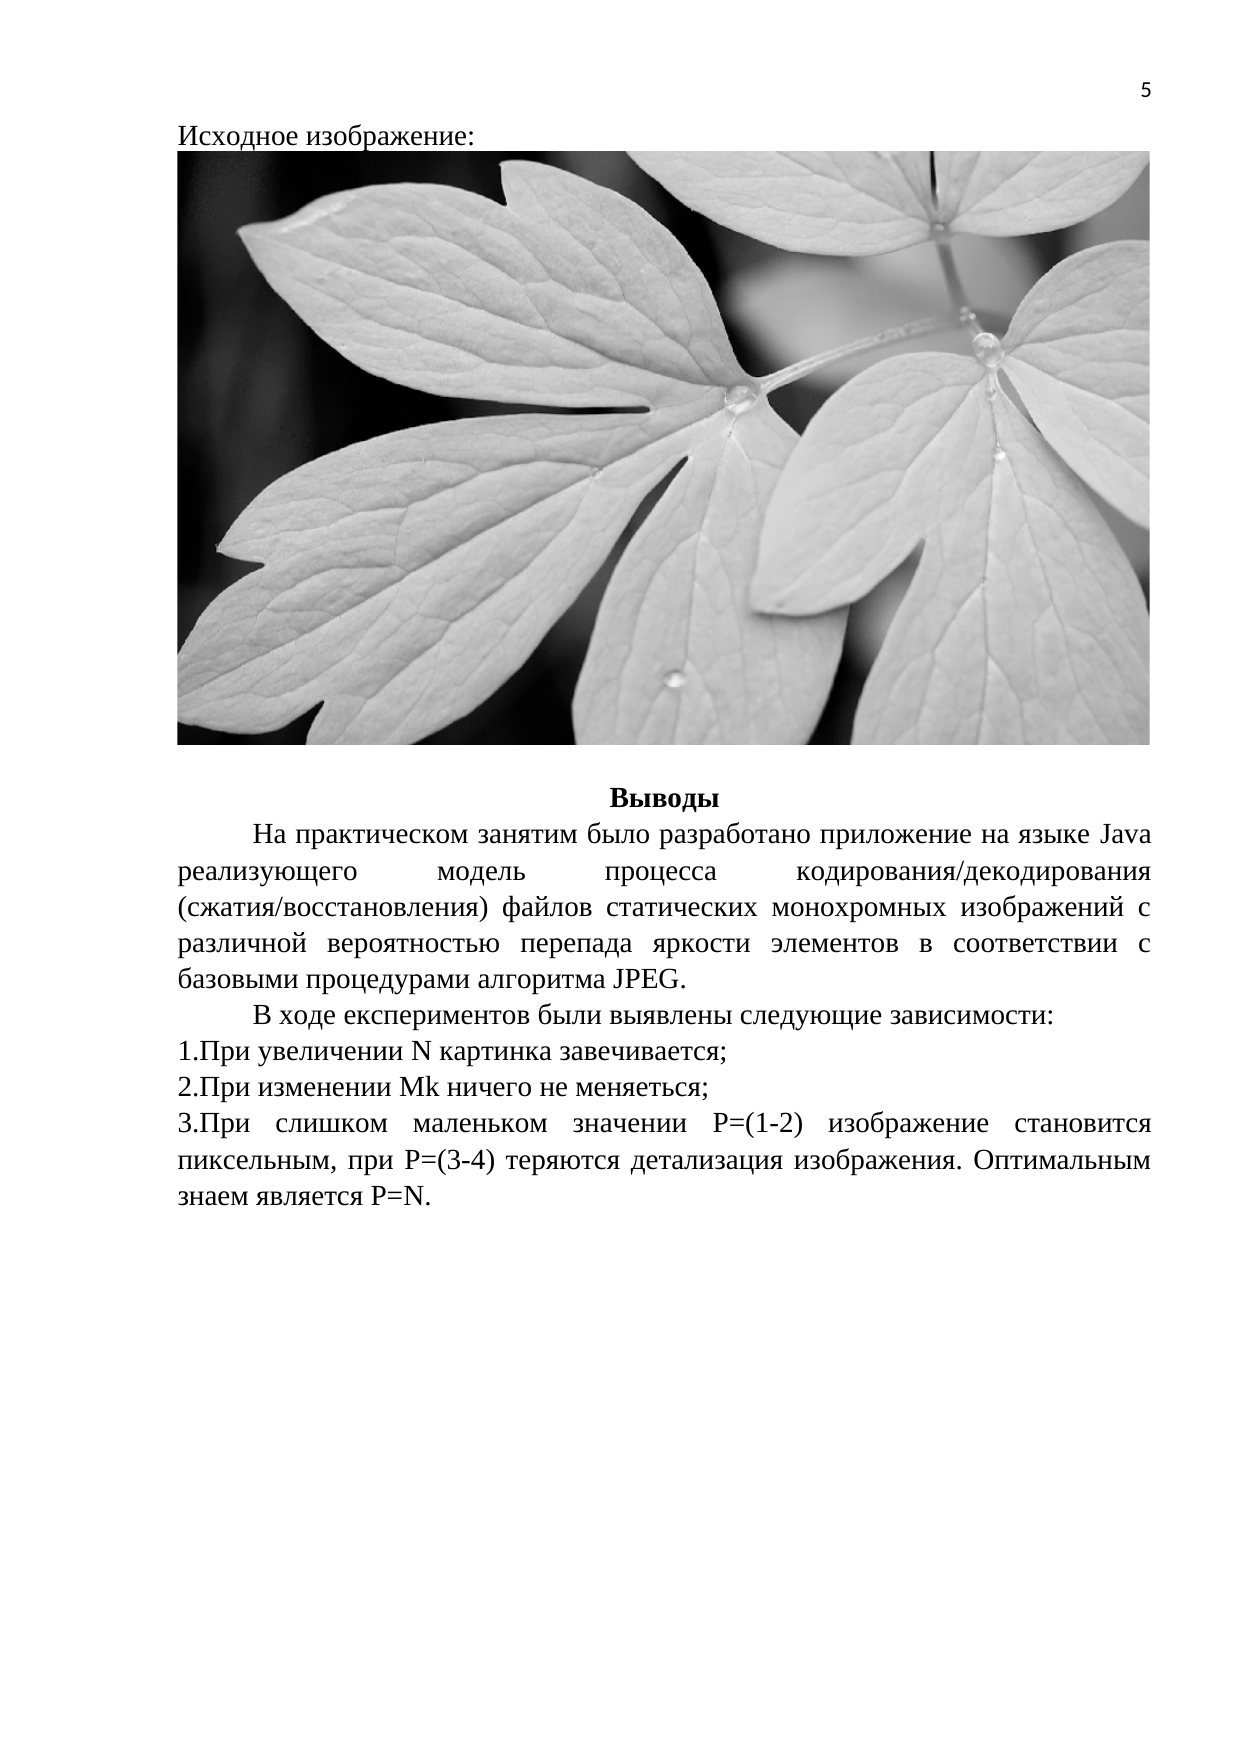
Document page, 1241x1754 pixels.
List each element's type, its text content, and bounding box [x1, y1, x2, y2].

text 1.При увеличении N картинка завечивается; [177, 1033, 1152, 1067]
text 2.При изменении Mk ничего не меняеться; [177, 1069, 1152, 1103]
text Исходное изображение: [177, 118, 1152, 152]
picture [177, 151, 1150, 745]
text На практическом занятим было разработано приложение на языке Java реализующего модель процесса кодирования/декодирования (сжатия/восстановления) файлов статических монохромных изображений с различной вероятностью перепада яркости элементов в соответствии с базовыми процедурами алгоритма JPEG. [177, 816, 1152, 994]
text 3.При слишком маленьком значении P=(1-2) изображение становится пиксельным, при P=(3-4) теряются детализация изображения. Оптимальным знаем является Р=N. [177, 1106, 1152, 1211]
text В ходе експериментов были выявлены следующие зависимости: [177, 997, 1152, 1031]
text Выводы [177, 780, 1152, 814]
